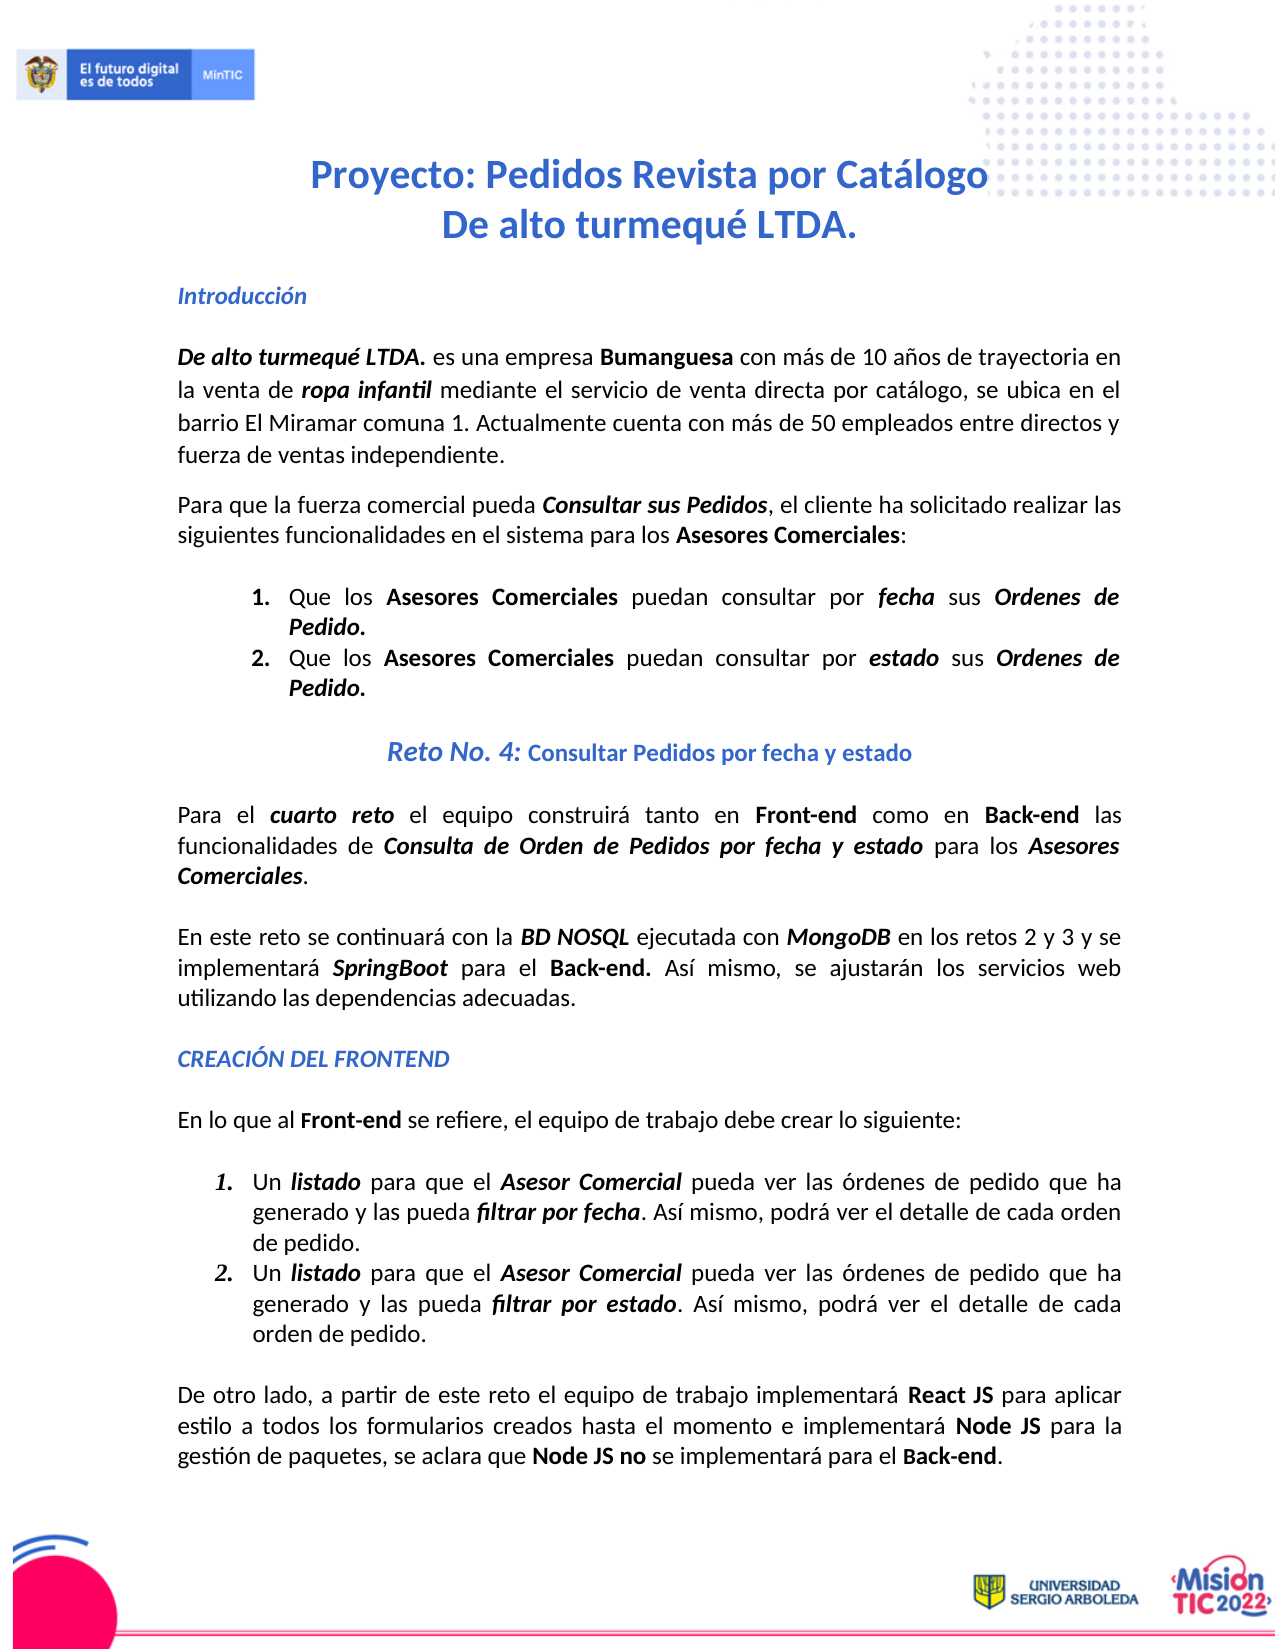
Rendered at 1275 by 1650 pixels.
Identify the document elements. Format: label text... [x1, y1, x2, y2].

subtitle Reto No. 4: Consultar Pedidos por fecha y estado [177, 733, 1122, 769]
text De otro lado, a partir de este reto el equipo de trabajo implementará React JS para aplicar estilo a todos los formularios creados hasta el momento e implementará Node JS para la gestión de paquetes, se aclara que Node JS no se implementará para el Back-end. [177, 1379, 1122, 1471]
text De alto turmequé LTDA. [177, 198, 1122, 249]
list Un listado para que el Asesor Comercial pueda ver las órdenes de pedido que ha generado y las pueda filtrar por estado. Así mismo, podrá ver el detalle de cada orden de pedido. [215, 1257, 1122, 1349]
list Que los Asesores Comerciales puedan consultar por fecha sus Ordenes de Pedido. [251, 581, 1122, 642]
list Un listado para que el Asesor Comercial pueda ver las órdenes de pedido que ha generado y las pueda filtrar por fecha. Así mismo, podrá ver el detalle de cada orden de pedido. [215, 1166, 1122, 1257]
text Introducción [177, 280, 1122, 310]
text Para el cuarto reto el equipo construirá tanto en Front-end como en Back-end las funcionalidades de Consulta de Orden de Pedidos por fecha y estado para los Asesores Comerciales. [177, 799, 1122, 891]
text Para que la fuerza comercial pueda Consultar sus Pedidos, el cliente ha solicitado realizar las siguientes funcionalidades en el sistema para los Asesores Comerciales: [177, 489, 1122, 550]
text De alto turmequé LTDA. es una empresa Bumanguesa con más de 10 años de trayectoria en la venta de ropa infantil mediante el servicio de venta directa por catálogo, se ubica en el barrio El Miramar comuna 1. Actualmente cuenta con más de 50 empleados entre directos y fuerza de ventas independiente. [177, 341, 1122, 470]
text En lo que al Front-end se refiere, el equipo de trabajo debe crear lo siguiente: [177, 1105, 1122, 1135]
text En este reto se continuará con la BD NOSQL ejecutada con MongoDB en los retos 2 y 3 y se implementará SpringBoot para el Back-end. Así mismo, se ajustarán los servicios web utilizando las dependencias adecuadas. [177, 922, 1122, 1013]
picture [15, 0, 1275, 204]
picture [12, 1531, 1275, 1649]
subtitle Proyecto: Pedidos Revista por Catálogo [177, 148, 1122, 198]
text CREACIÓN DEL FRONTEND [177, 1044, 1122, 1074]
list Que los Asesores Comerciales puedan consultar por estado sus Ordenes de Pedido. [251, 642, 1122, 703]
